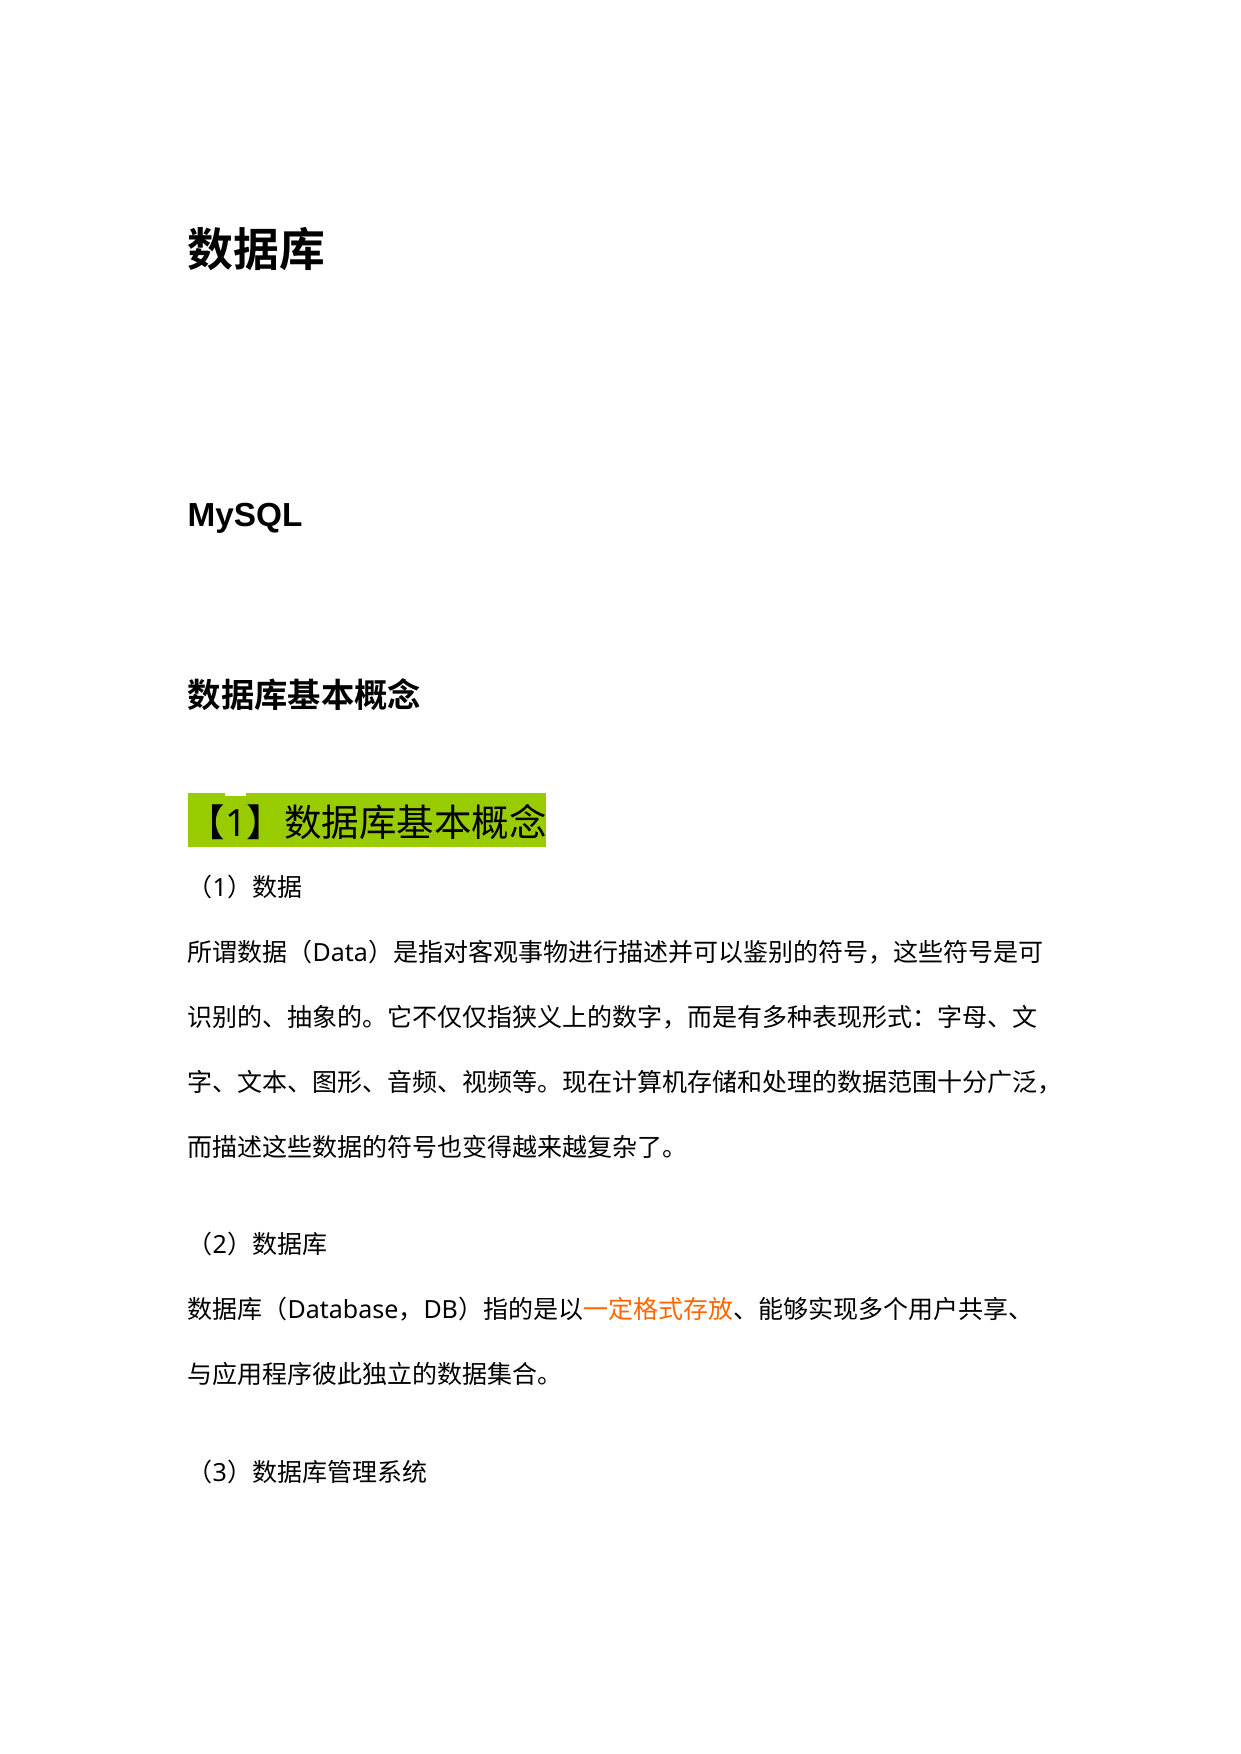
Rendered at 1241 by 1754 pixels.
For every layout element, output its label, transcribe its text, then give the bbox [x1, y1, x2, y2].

text 【1】数据库基本概念 [187, 788, 1053, 853]
subtitle 数据库 [187, 197, 1053, 295]
text （1）数据 [187, 853, 1053, 918]
text 所谓数据（Data）是指对客观事物进行描述并可以鉴别的符号，这些符号是可识别的、抽象的。它不仅仅指狭义上的数字，而是有多种表现形式：字母、文字、文本、图形、音频、视频等。现在计算机存储和处理的数据范围十分广泛，而描述这些数据的符号也变得越来越复杂了。 [187, 918, 1053, 1178]
text （2）数据库 [187, 1210, 1053, 1275]
text 数据库（Database，DB）指的是以一定格式存放、能够实现多个用户共享、与应用程序彼此独立的数据集合。 [187, 1275, 1053, 1405]
text （3）数据库管理系统 [187, 1438, 1053, 1503]
subtitle MySQL [187, 482, 1053, 547]
subtitle 数据库基本概念 [187, 661, 1053, 726]
